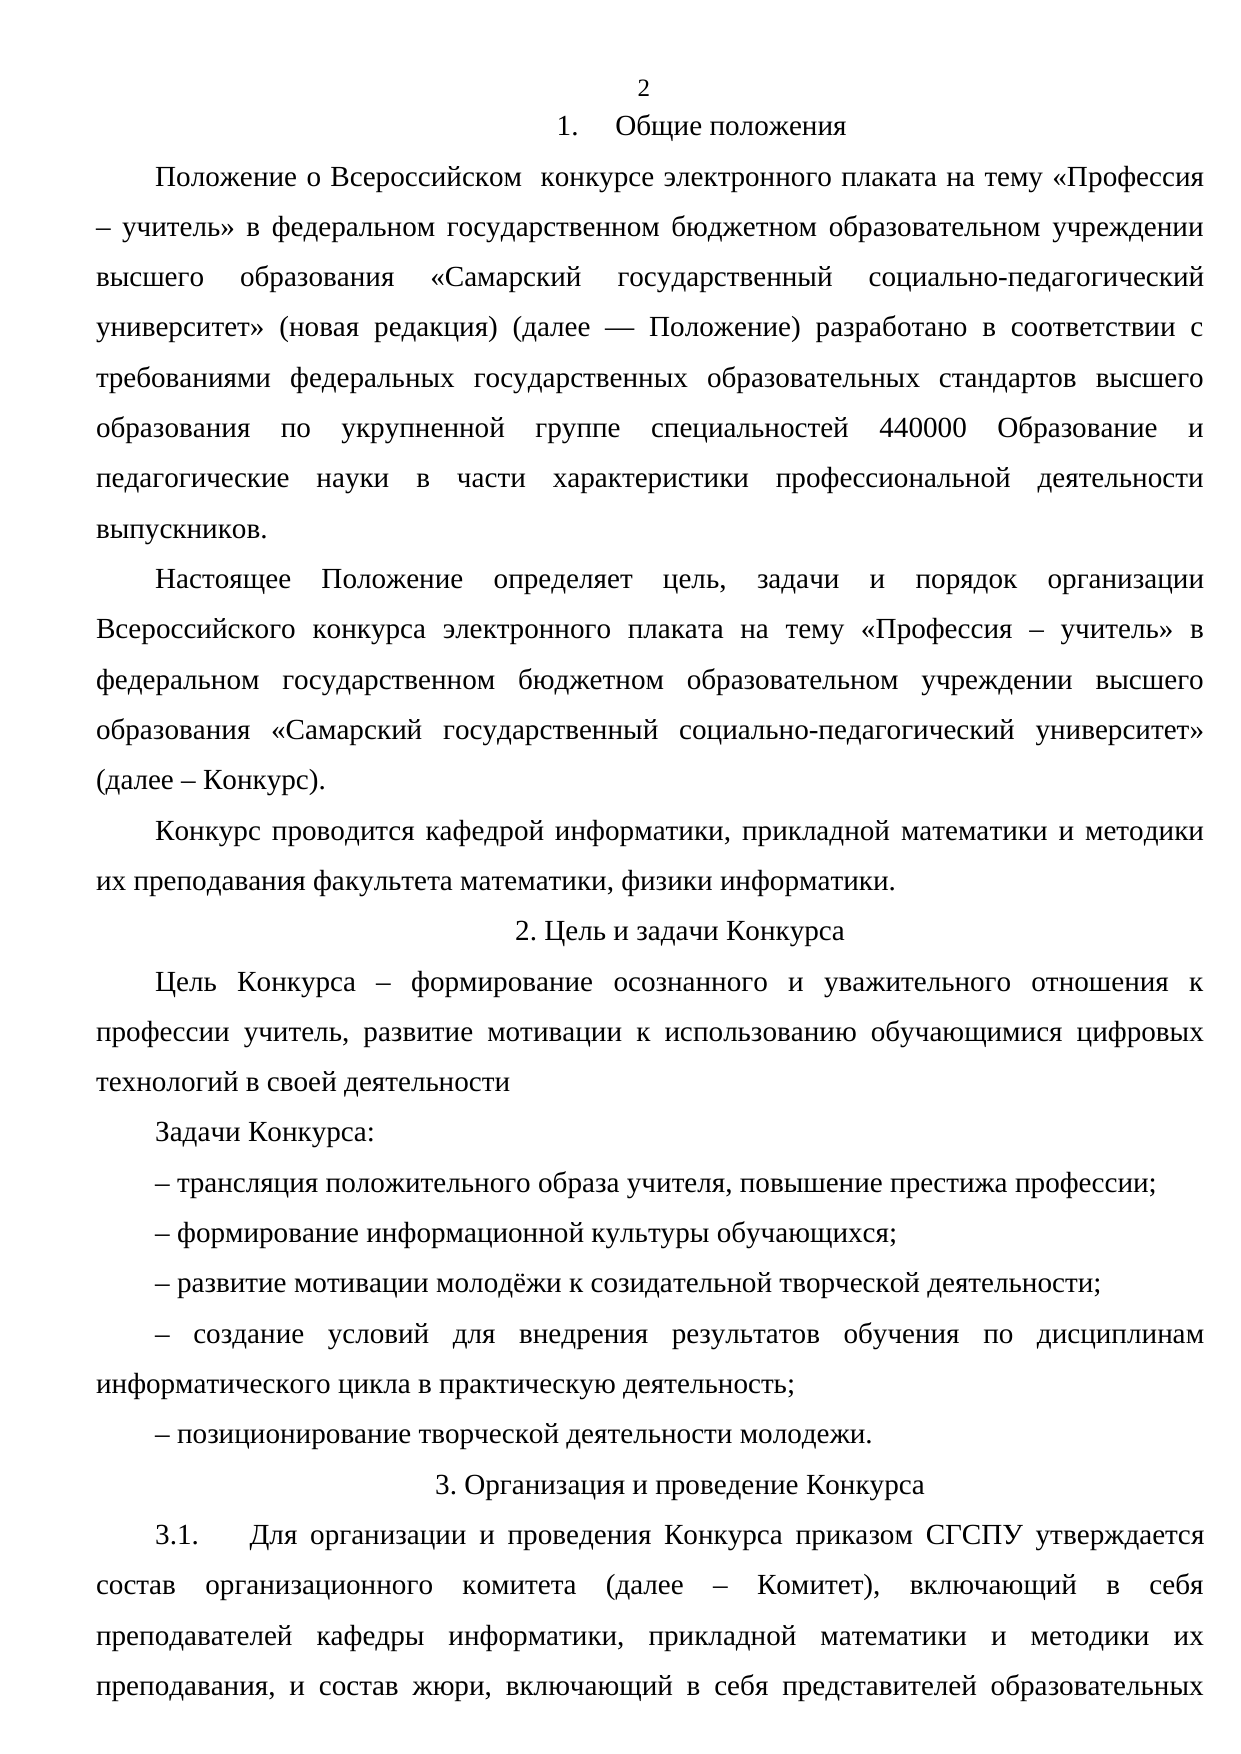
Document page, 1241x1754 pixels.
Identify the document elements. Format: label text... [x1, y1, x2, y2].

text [96, 1517, 1205, 1702]
text – позиционирование творческой деятельности молодежи. [96, 1416, 1205, 1450]
text 2. Цель и задачи Конкурса [96, 913, 1205, 947]
text – формирование информационной культуры обучающихся; [96, 1215, 1205, 1249]
text 3. Организация и проведение Конкурса [96, 1467, 1205, 1500]
text – создание условий для внедрения результатов обучения по дисциплинам информатического цикла в практическую деятельность; [96, 1316, 1205, 1400]
text Настоящее Положение определяет цель, задачи и порядок организации Всероссийского конкурса электронного плаката на тему «Профессия – учитель» в федеральном государственном бюджетном образовательном учреждении высшего образования «Самарский государственный социально-педагогический университет» (далее – Конкурс). [96, 561, 1205, 796]
text Конкурс проводится кафедрой информатики, прикладной математики и методики их преподавания факультета математики, физики информатики. [96, 813, 1205, 897]
text Цель Конкурса – формирование осознанного и уважительного отношения к профессии учитель, развитие мотивации к использованию обучающимися цифровых технологий в своей деятельности [96, 964, 1205, 1098]
text – трансляция положительного образа учителя, повышение престижа профессии; [96, 1165, 1205, 1198]
text Положение о Всероссийском конкурсе электронного плаката на тему «Профессия – учитель» в федеральном государственном бюджетном образовательном учреждении высшего образования «Самарский государственный социально-педагогический университет» (новая редакция) (далее — Положение) разработано в соответствии с требованиями федеральных государственных образовательных стандартов высшего образования по укрупненной группе специальностей 440000 Образование и педагогические науки в части характеристики профессиональной деятельности выпускников. [96, 159, 1205, 544]
text – развитие мотивации молодёжи к созидательной творческой деятельности; [96, 1266, 1205, 1299]
text Задачи Конкурса: [96, 1114, 1205, 1148]
list Общие положения [556, 108, 1205, 142]
